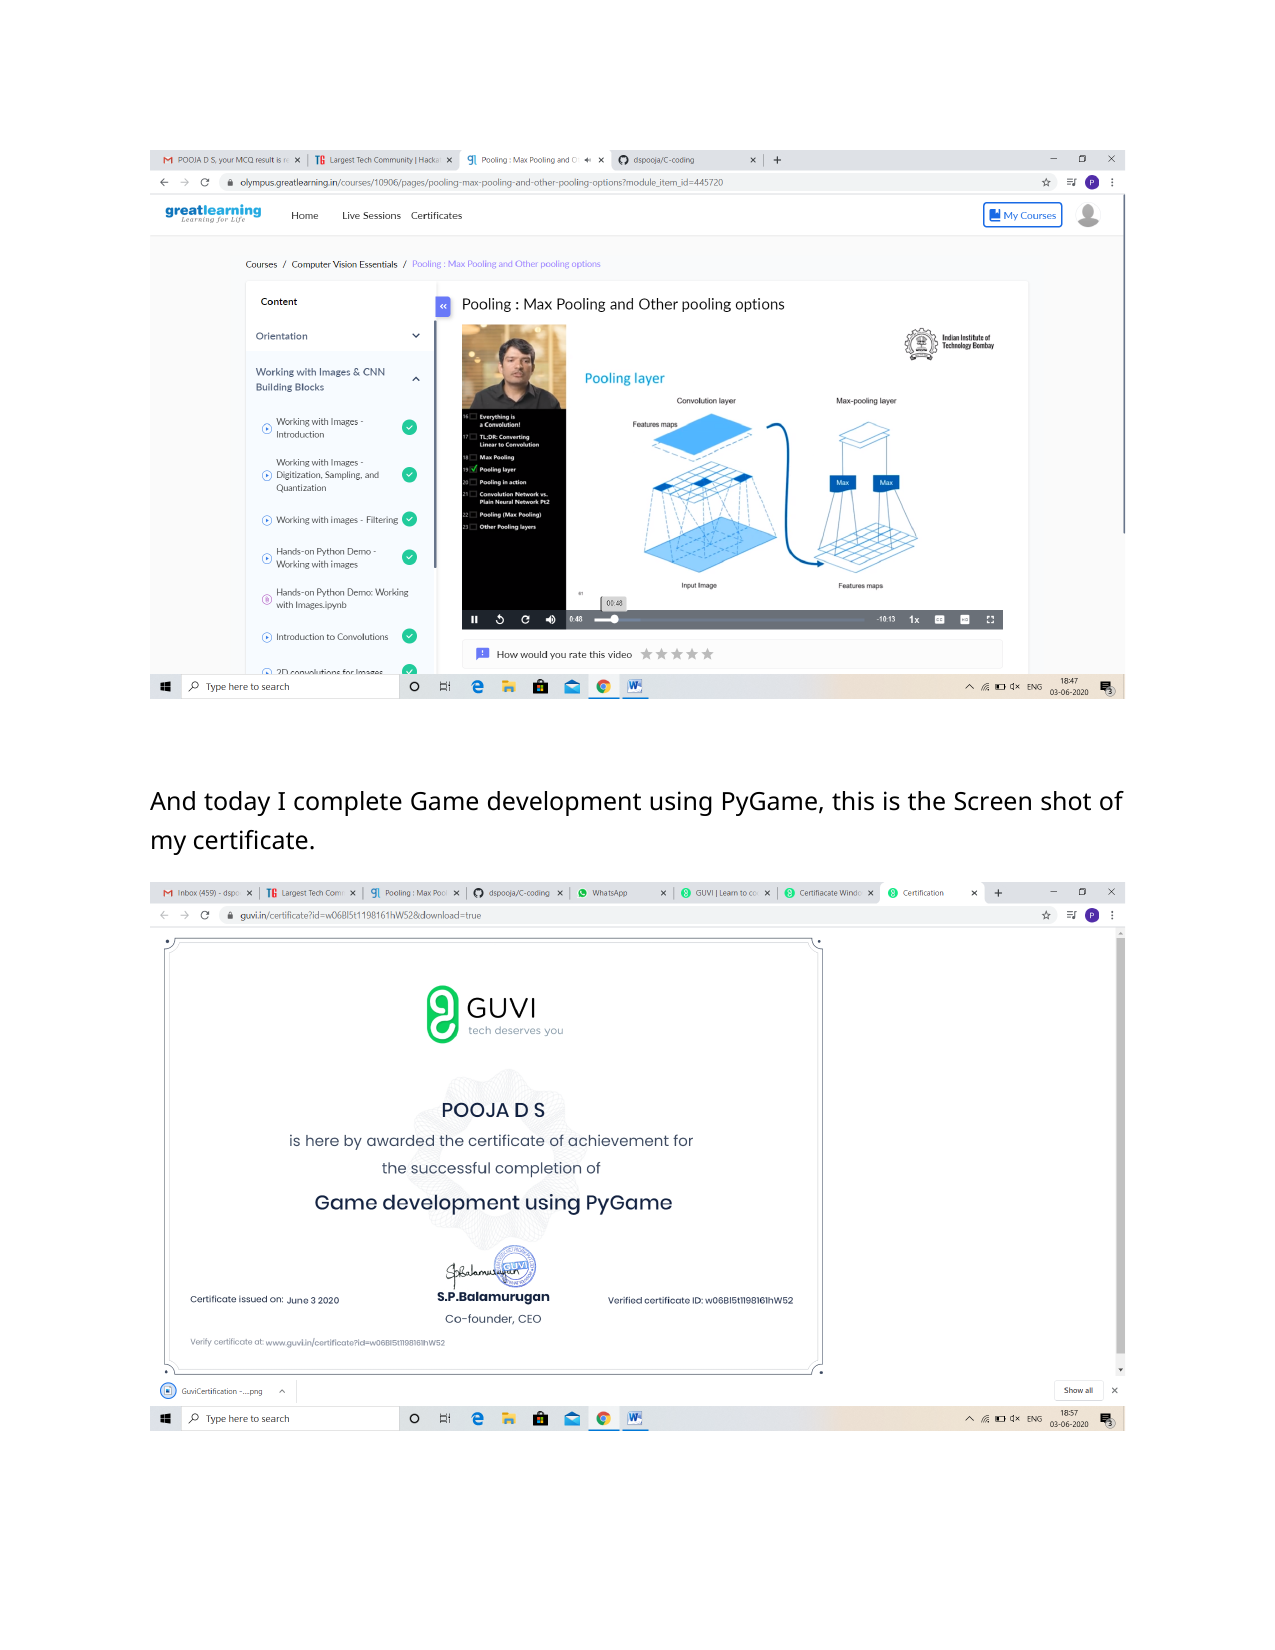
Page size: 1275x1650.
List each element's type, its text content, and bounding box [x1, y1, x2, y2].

picture [150, 882, 1125, 1431]
picture [150, 150, 1125, 699]
text And today I complete Game development using PyGame, this is the Screen shot of my certificate. [150, 783, 1125, 857]
